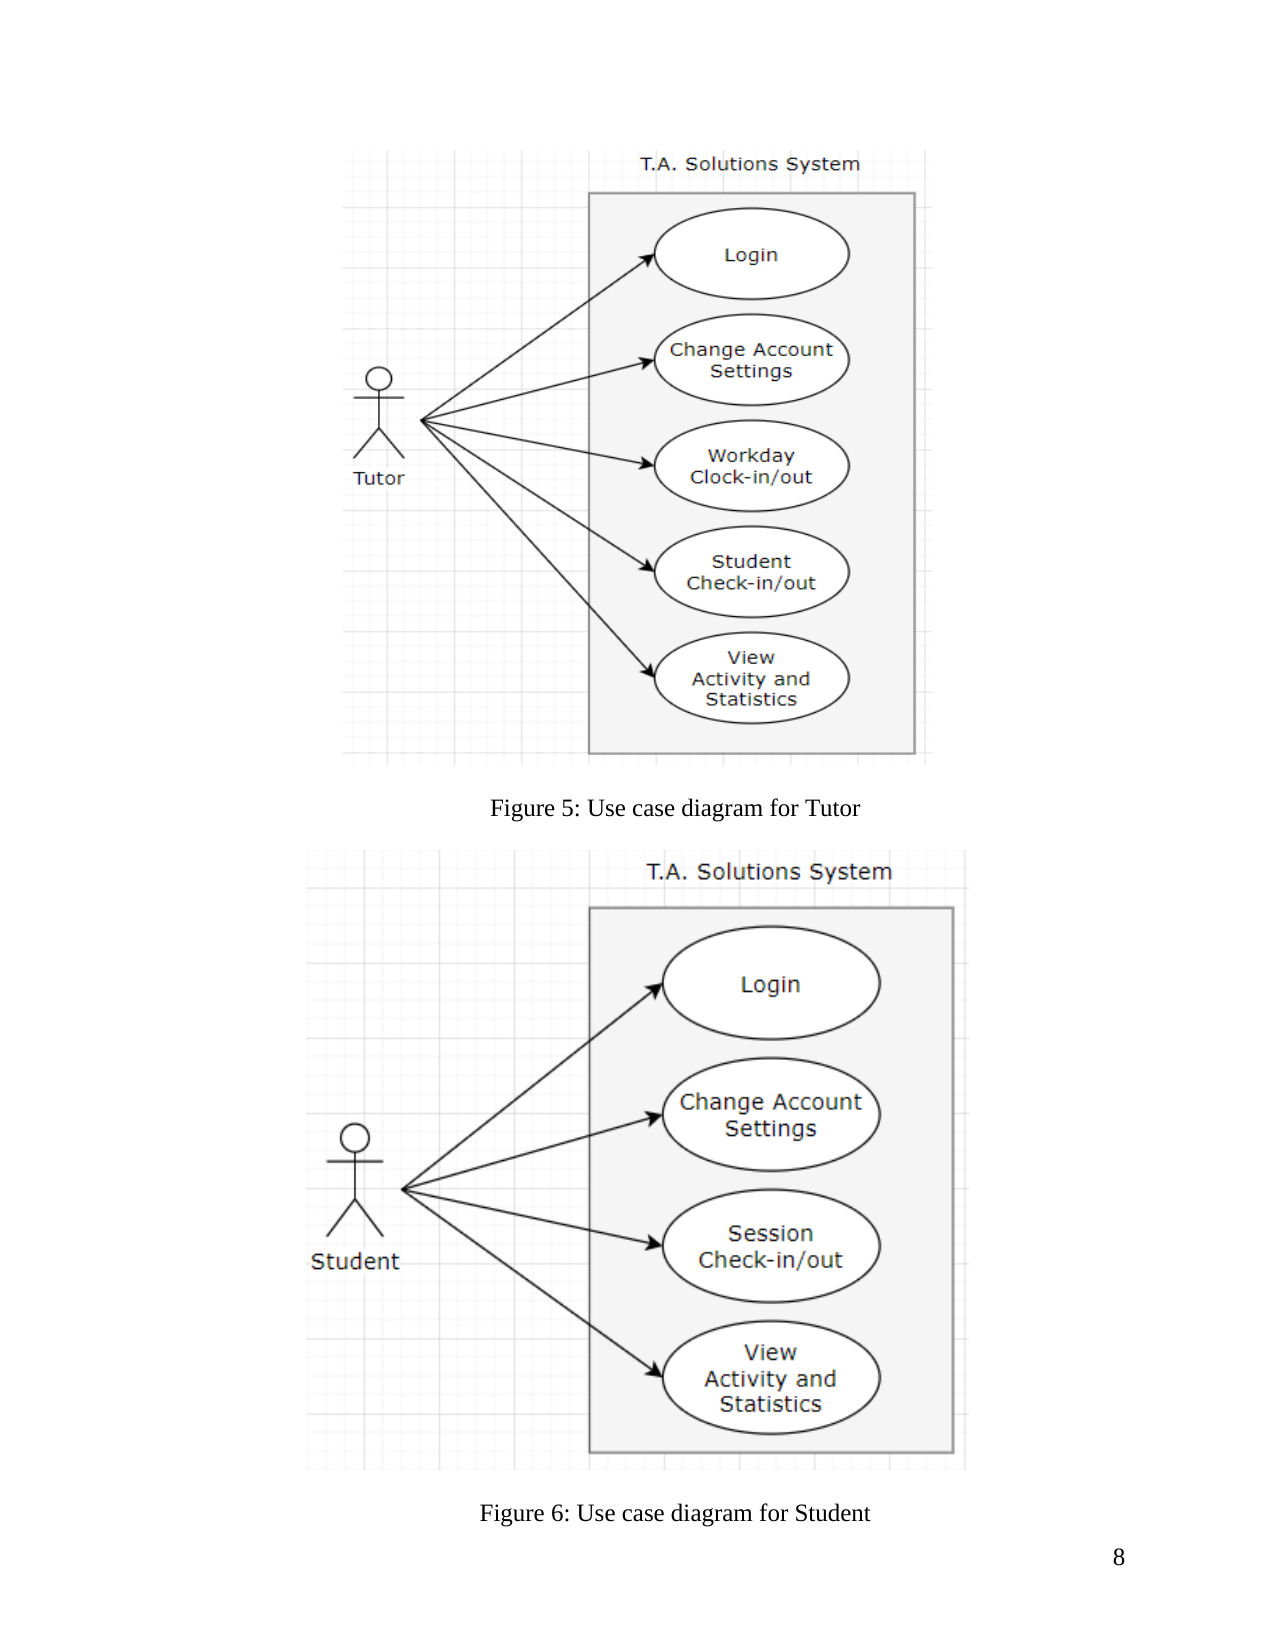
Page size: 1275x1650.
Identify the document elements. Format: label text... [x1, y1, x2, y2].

picture [306, 850, 969, 1470]
text Figure 6: Use case diagram for Student [150, 1498, 1125, 1527]
text Figure 5: Use case diagram for Tutor [150, 793, 1125, 822]
picture [342, 150, 933, 765]
